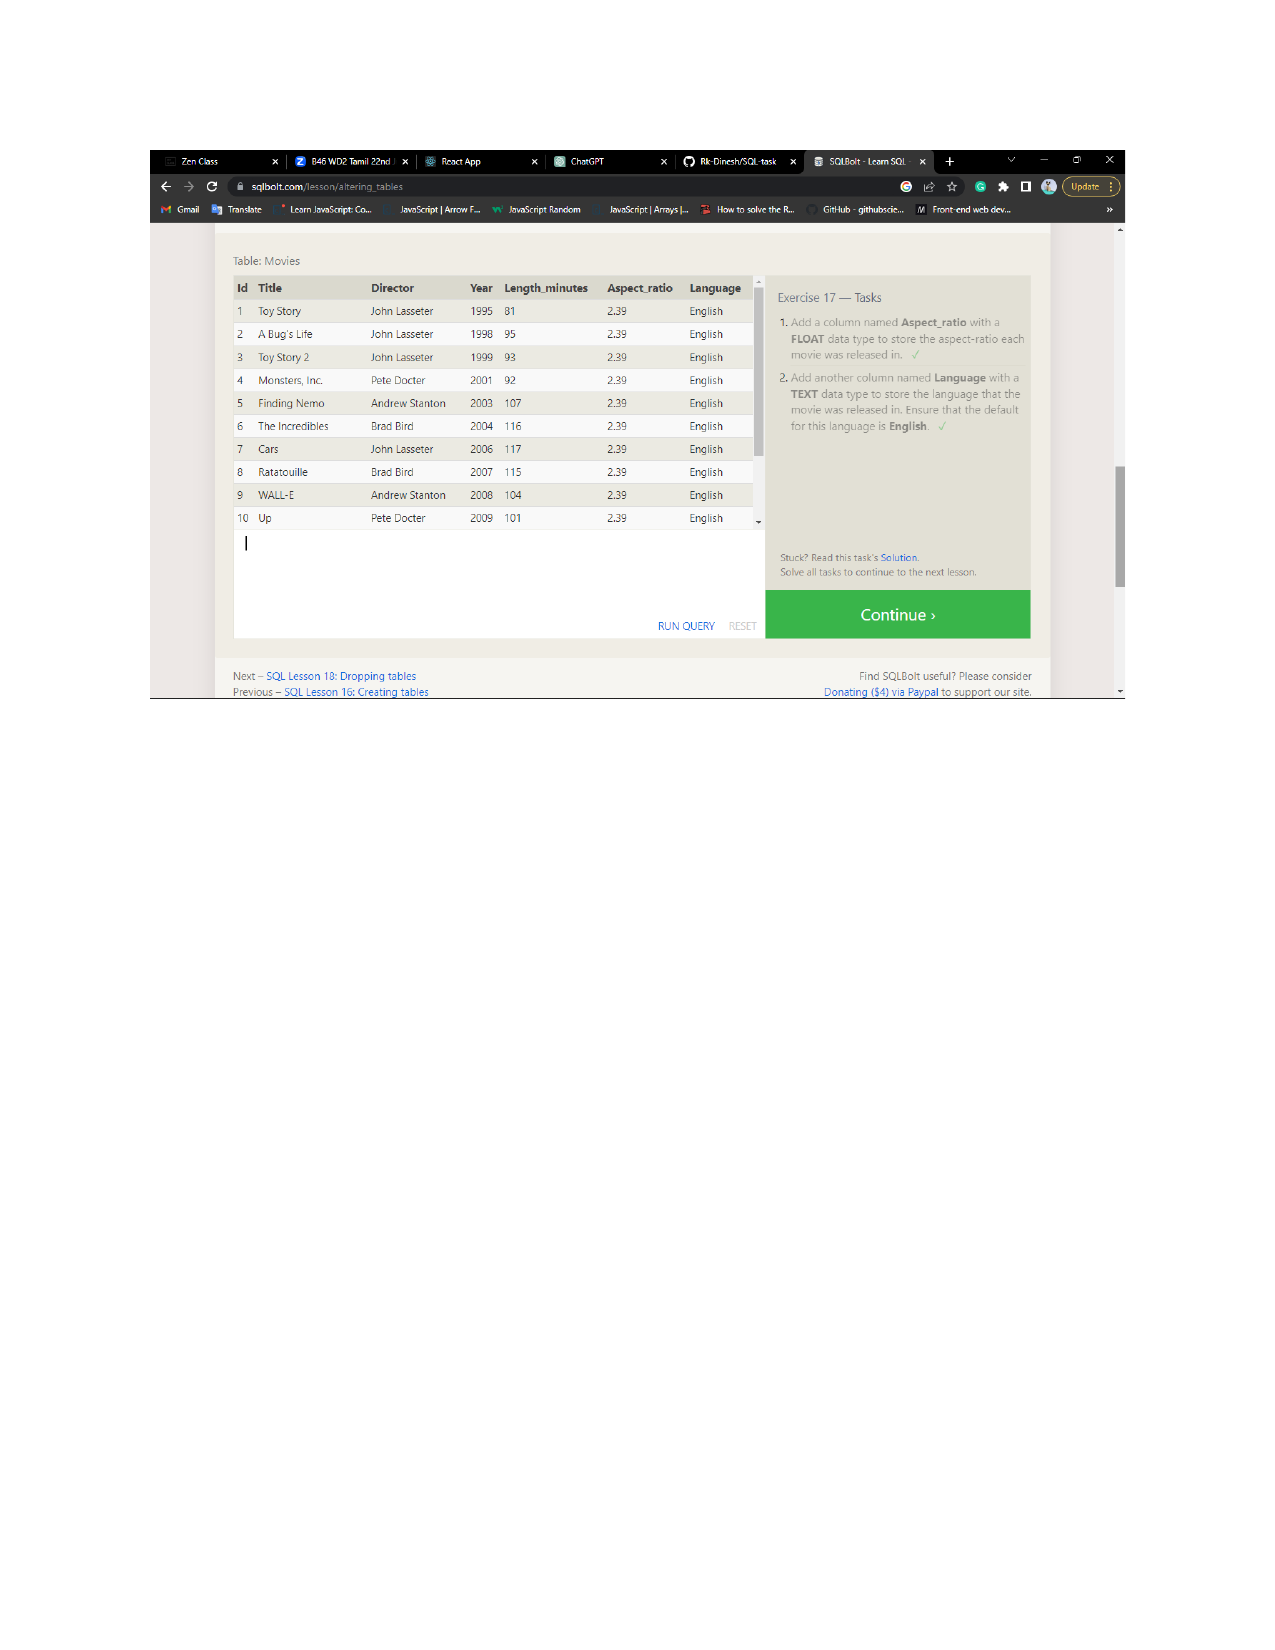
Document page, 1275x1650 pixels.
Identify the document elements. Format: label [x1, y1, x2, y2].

picture [150, 150, 1125, 699]
